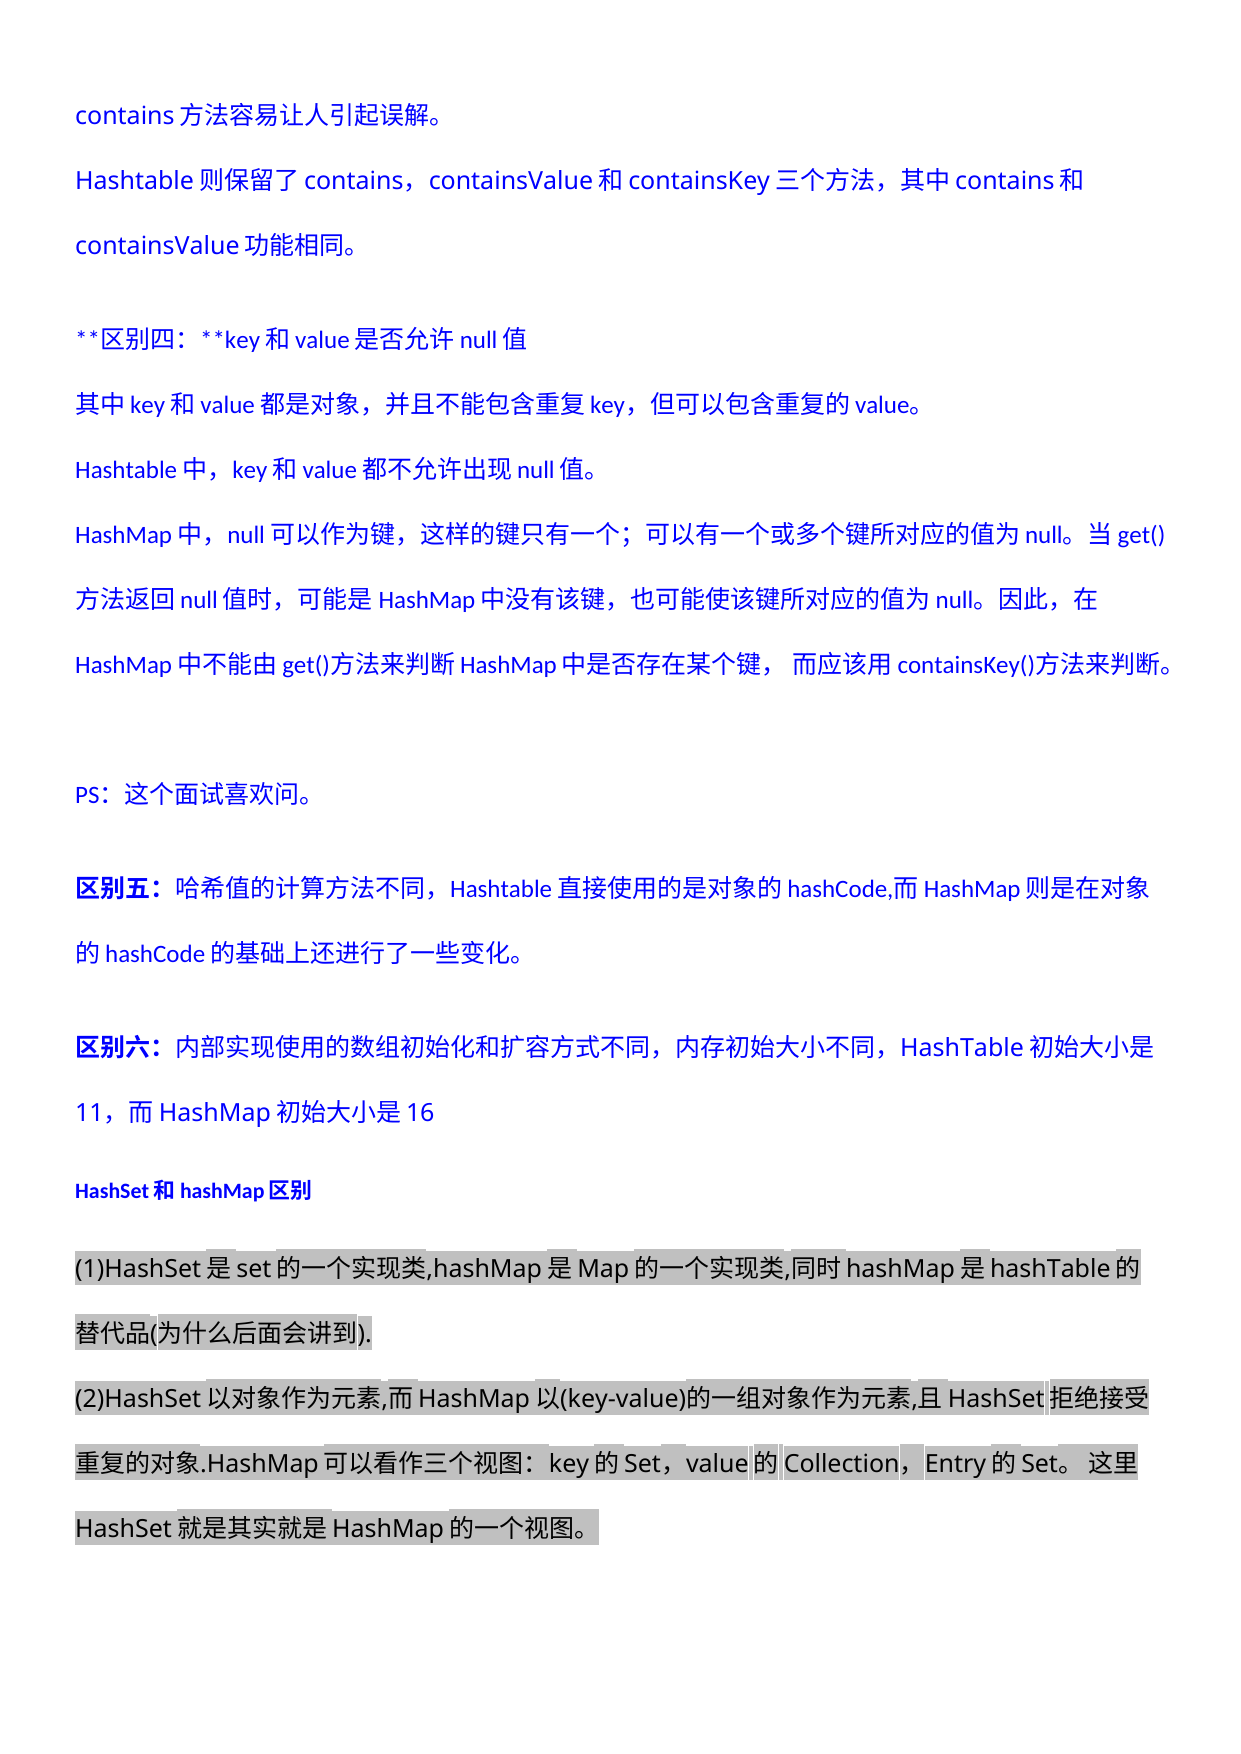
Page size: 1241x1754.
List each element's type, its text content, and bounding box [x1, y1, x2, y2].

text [75, 81, 1165, 276]
text 区别五：哈希值的计算方法不同，Hashtable直接使用的是对象的hashCode,而HashMap则是在对象的hashCode的基础上还进行了一些变化。 [75, 854, 1165, 984]
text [75, 1234, 1165, 1559]
text HashSet和hashMap区别 [75, 1172, 1165, 1205]
text **区别四：**key和value是否允许null值 其中key和value都是对象，并且不能包含重复key，但可以包含重复的value。 Hashtable中，key和value都不允许出现null值。 HashMap中，null可以作为键，这样的键只有一个；可以有一个或多个键所对应的值为null。当get()方法返回null值时，可能是 HashMap中没有该键，也可能使该键所对应的值为null。因此，在HashMap中不能由get()方法来判断HashMap中是否存在某个键， 而应该用containsKey()方法来判断。 PS：这个面试喜欢问。 [75, 305, 1165, 825]
text 区别六：内部实现使用的数组初始化和扩容方式不同，内存初始大小不同，HashTable初始大小是11，而HashMap初始大小是16 [75, 1013, 1165, 1143]
